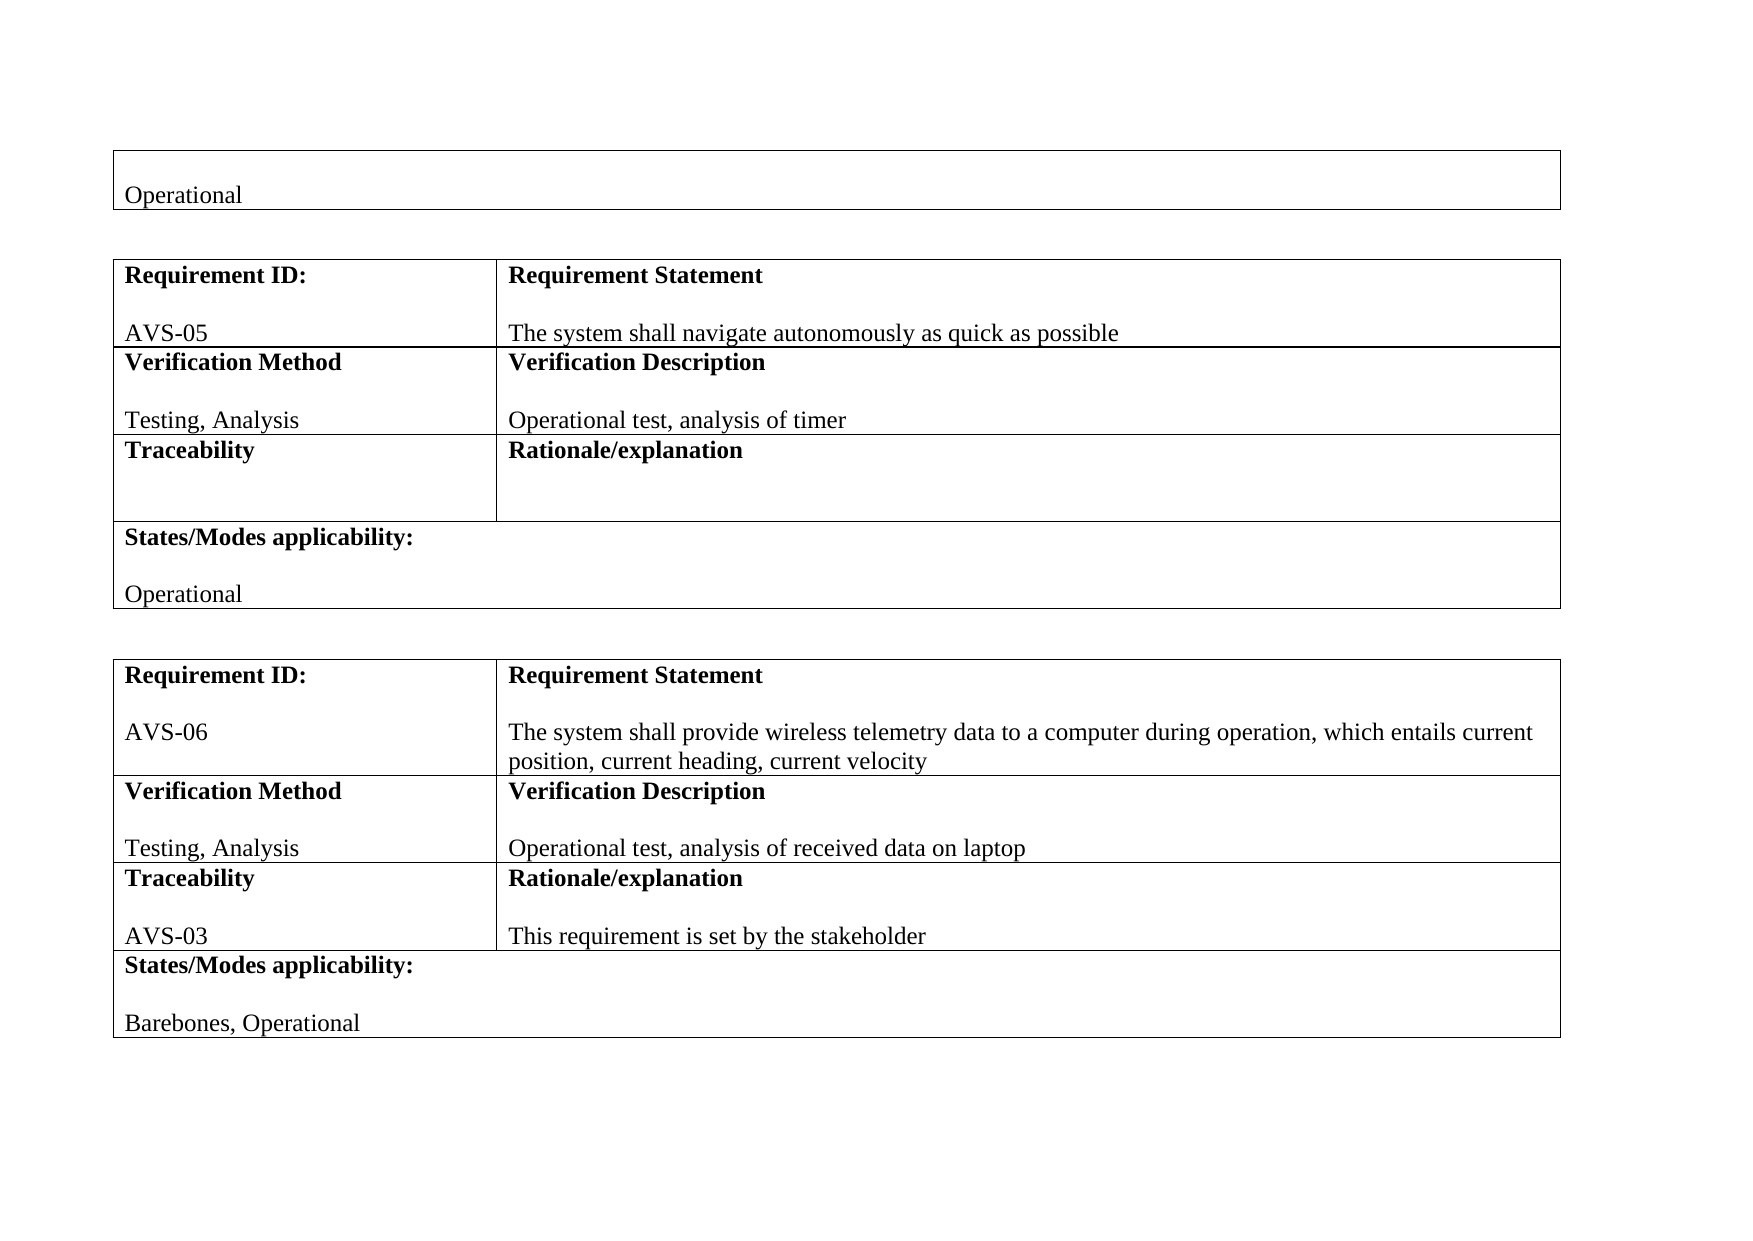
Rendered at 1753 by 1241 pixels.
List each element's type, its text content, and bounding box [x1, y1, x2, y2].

table_cell States/Modes applicability: Barebones, Operational [114, 951, 1560, 1037]
table_cell Rationale/explanation [497, 435, 1560, 521]
table_cell Verification Description Operational test, analysis of timer [497, 348, 1560, 434]
table_cell Verification Method Testing, Analysis [114, 776, 496, 862]
table_cell Verification Description Operational test, analysis of received data on laptop [497, 776, 1560, 862]
table_cell Traceability AVS-03 [114, 863, 496, 949]
table_cell Verification Method Testing, Analysis [114, 348, 496, 434]
table_header Requirement Statement The system shall provide wireless telemetry data to a computer during operation, which entails current position, current heading, current velocity [497, 660, 1560, 775]
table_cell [114, 151, 1560, 208]
table_cell Traceability [114, 435, 496, 521]
table_cell Rationale/explanation This requirement is set by the stakeholder [497, 863, 1560, 949]
table_header Requirement ID: AVS-05 [114, 260, 496, 346]
table_header Requirement Statement The system shall navigate autonomously as quick as possible [497, 260, 1560, 346]
table_cell States/Modes applicability: Operational [114, 522, 1560, 608]
table_header Requirement ID: AVS-06 [114, 660, 496, 775]
